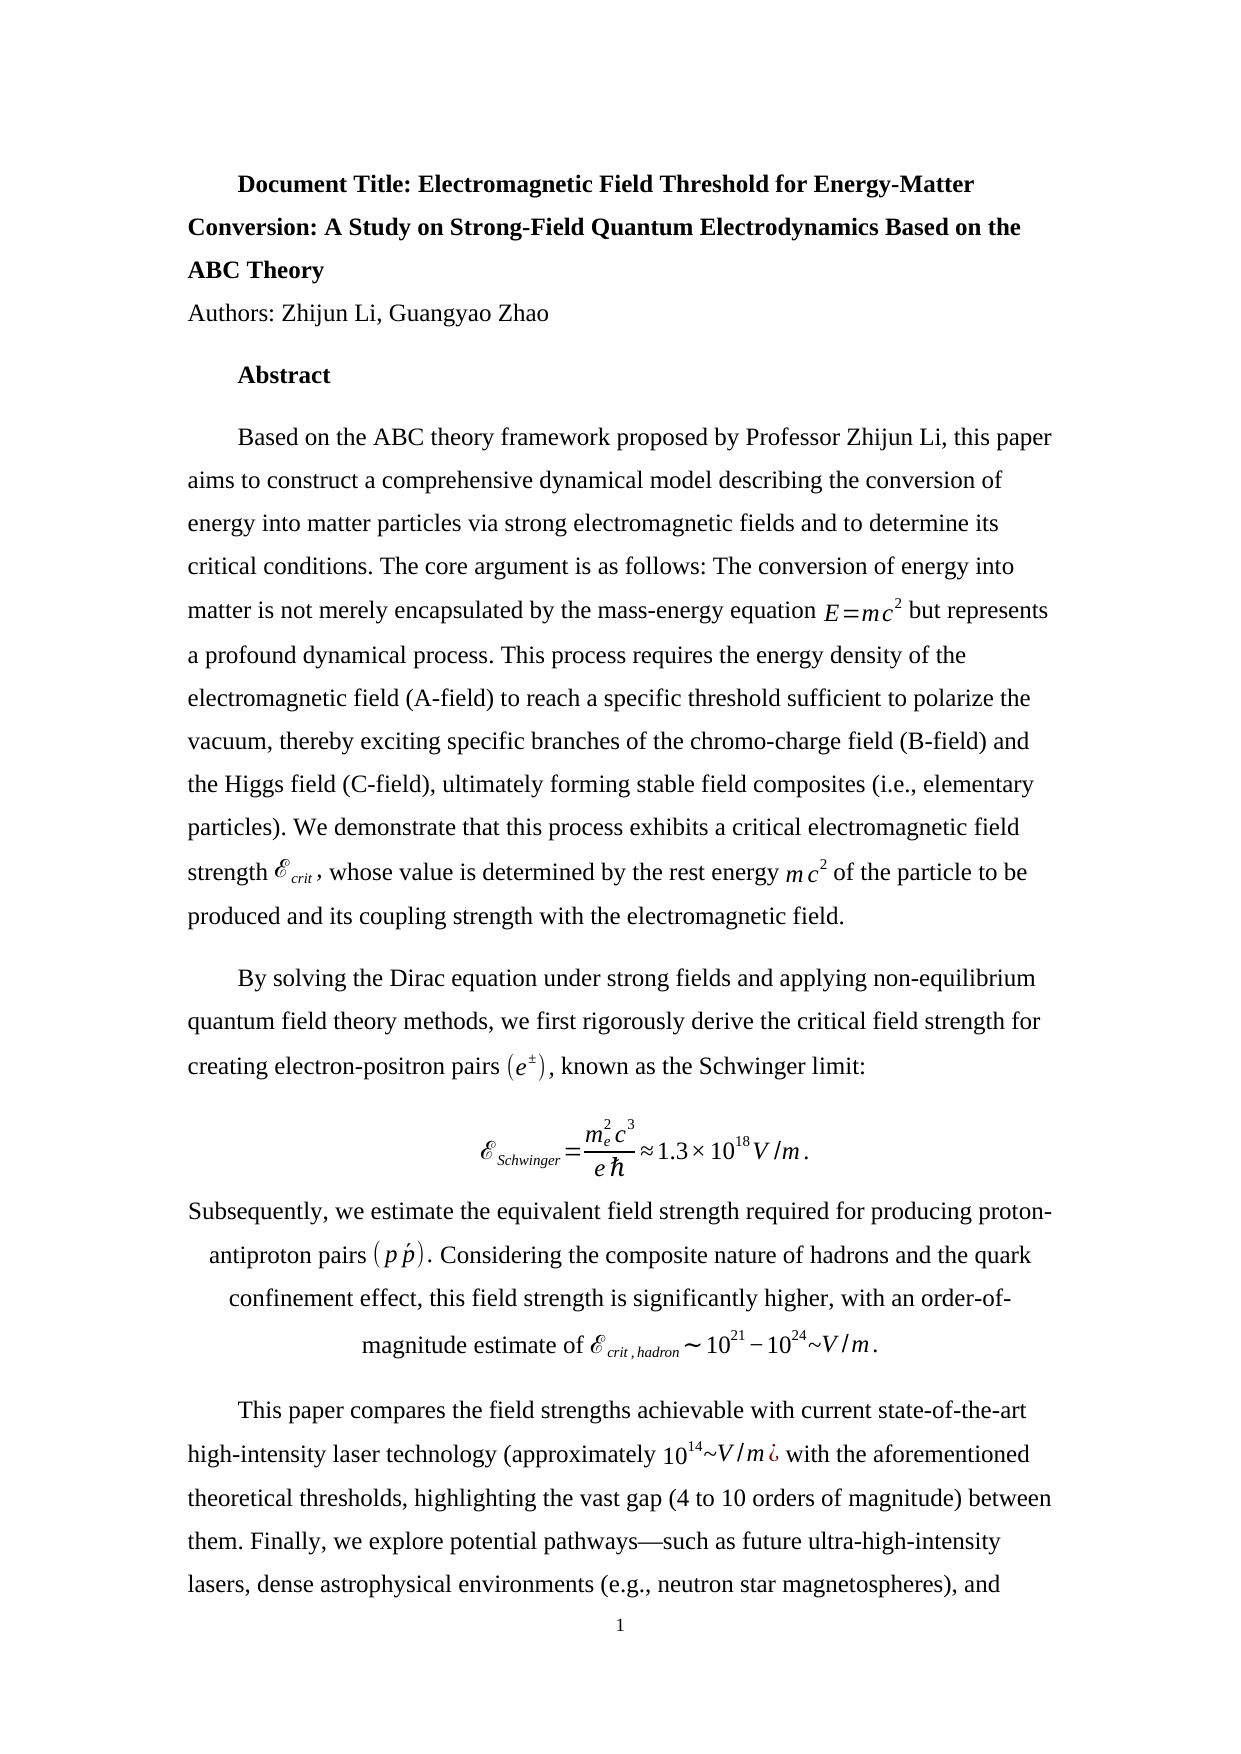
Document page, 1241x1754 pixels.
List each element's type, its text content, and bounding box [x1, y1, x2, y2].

text Subsequently, we estimate the equivalent field strength required for producing proton-antiproton pairs Considering the composite nature of hadrons and the quark confinement effect, this field strength is significantly higher, with an order-of-magnitude estimate of ~ [187, 1115, 1053, 1362]
text Abstract [187, 360, 1053, 389]
text By solving the Dirac equation under strong fields and applying non-equilibrium quantum field theory methods, we first rigorously derive the critical field strength for creating electron-positron pairs known as the Schwinger limit: [187, 963, 1053, 1082]
text Based on the ABC theory framework proposed by Professor Zhijun Li, this paper aims to construct a comprehensive dynamical model describing the conversion of energy into matter particles via strong electromagnetic fields and to determine its critical conditions. The core argument is as follows: The conversion of energy into matter is not merely encapsulated by the mass-energy equation but represents a profound dynamical process. This process requires the energy density of the electromagnetic field (A-field) to reach a specific threshold sufficient to polarize the vacuum, thereby exciting specific branches of the chromo-charge field (B-field) and the Higgs field (C-field), ultimately forming stable field composites (i.e., elementary particles). We demonstrate that this process exhibits a critical electromagnetic field strength whose value is determined by the rest energy of the particle to be produced and its coupling strength with the electromagnetic field. [187, 422, 1053, 930]
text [187, 1395, 1053, 1598]
text Document Title: Electromagnetic Field Threshold for Energy-Matter Conversion: A Study on Strong-Field Quantum Electrodynamics Based on the ABC Theory Authors: Zhijun Li, Guangyao Zhao [187, 169, 1053, 327]
